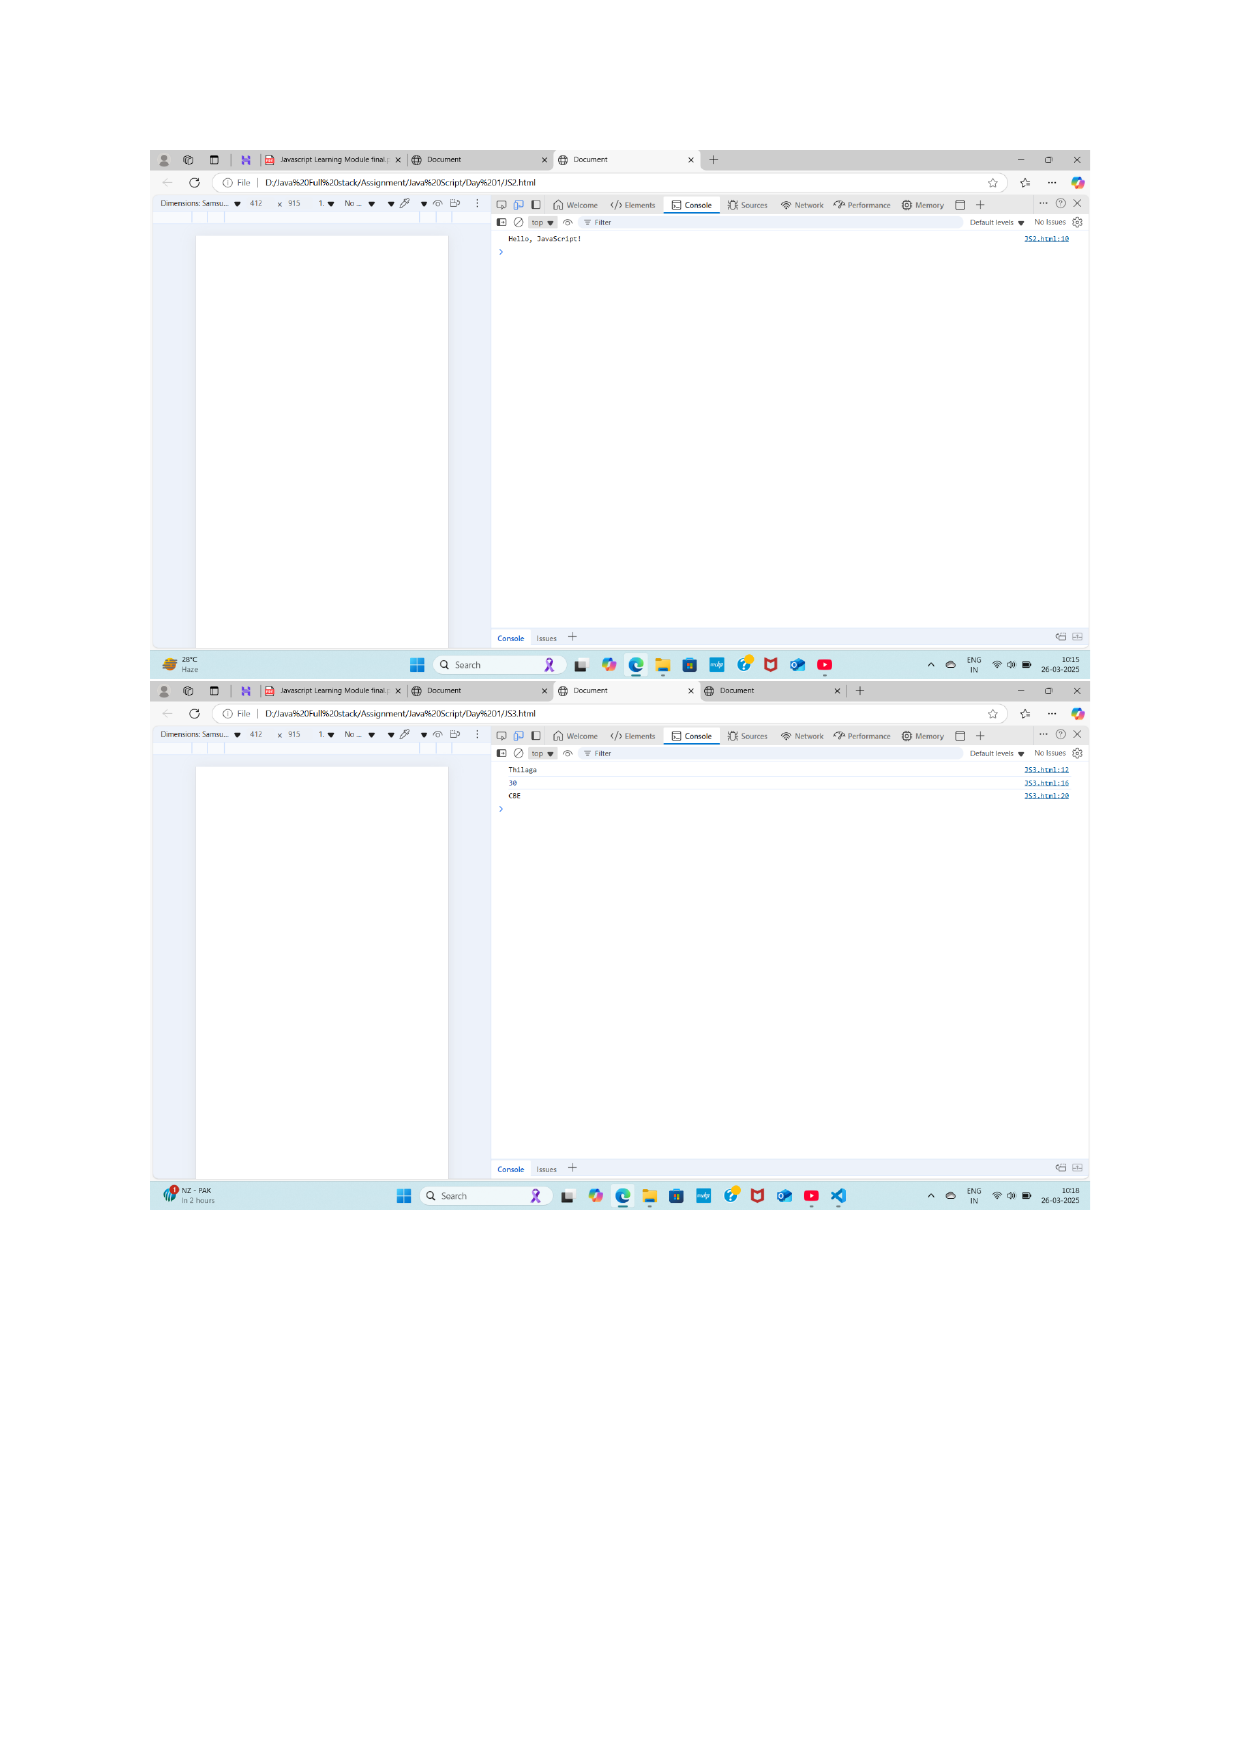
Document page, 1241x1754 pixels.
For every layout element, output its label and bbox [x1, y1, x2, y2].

picture [150, 681, 1091, 1210]
picture [150, 150, 1091, 679]
